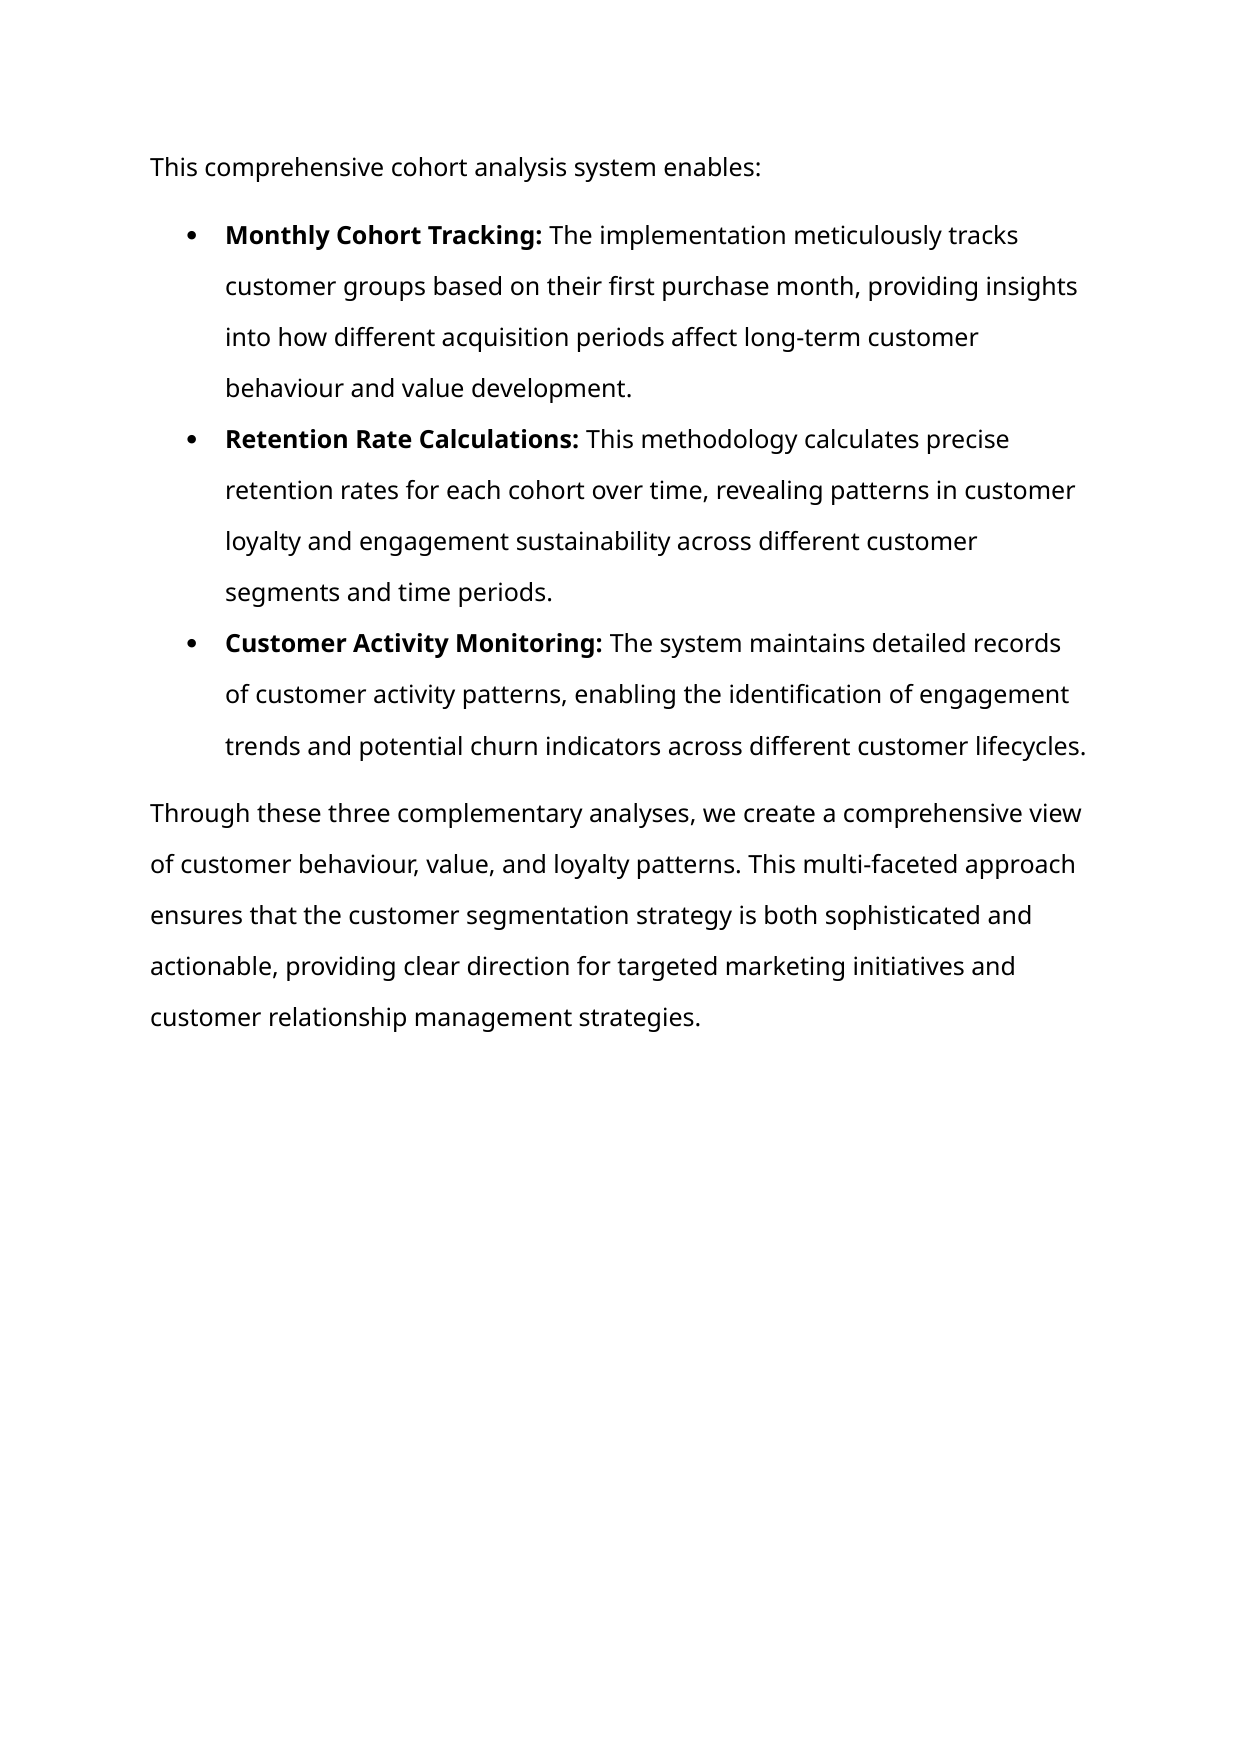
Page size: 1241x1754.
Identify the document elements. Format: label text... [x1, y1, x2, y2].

list Customer Activity Monitoring: The system maintains detailed records of customer activity patterns, enabling the identification of engagement trends and potential churn indicators across different customer lifecycles. [187, 626, 1090, 762]
list Monthly Cohort Tracking: The implementation meticulously tracks customer groups based on their first purchase month, providing insights into how different acquisition periods affect long-term customer behaviour and value development. [187, 218, 1090, 405]
text This comprehensive cohort analysis system enables: [150, 150, 1090, 184]
list Retention Rate Calculations: This methodology calculates precise retention rates for each cohort over time, revealing patterns in customer loyalty and engagement sustainability across different customer segments and time periods. [187, 422, 1090, 609]
text Through these three complementary analyses, we create a comprehensive view of customer behaviour, value, and loyalty patterns. This multi-faceted approach ensures that the customer segmentation strategy is both sophisticated and actionable, providing clear direction for targeted marketing initiatives and customer relationship management strategies. [150, 796, 1090, 1034]
